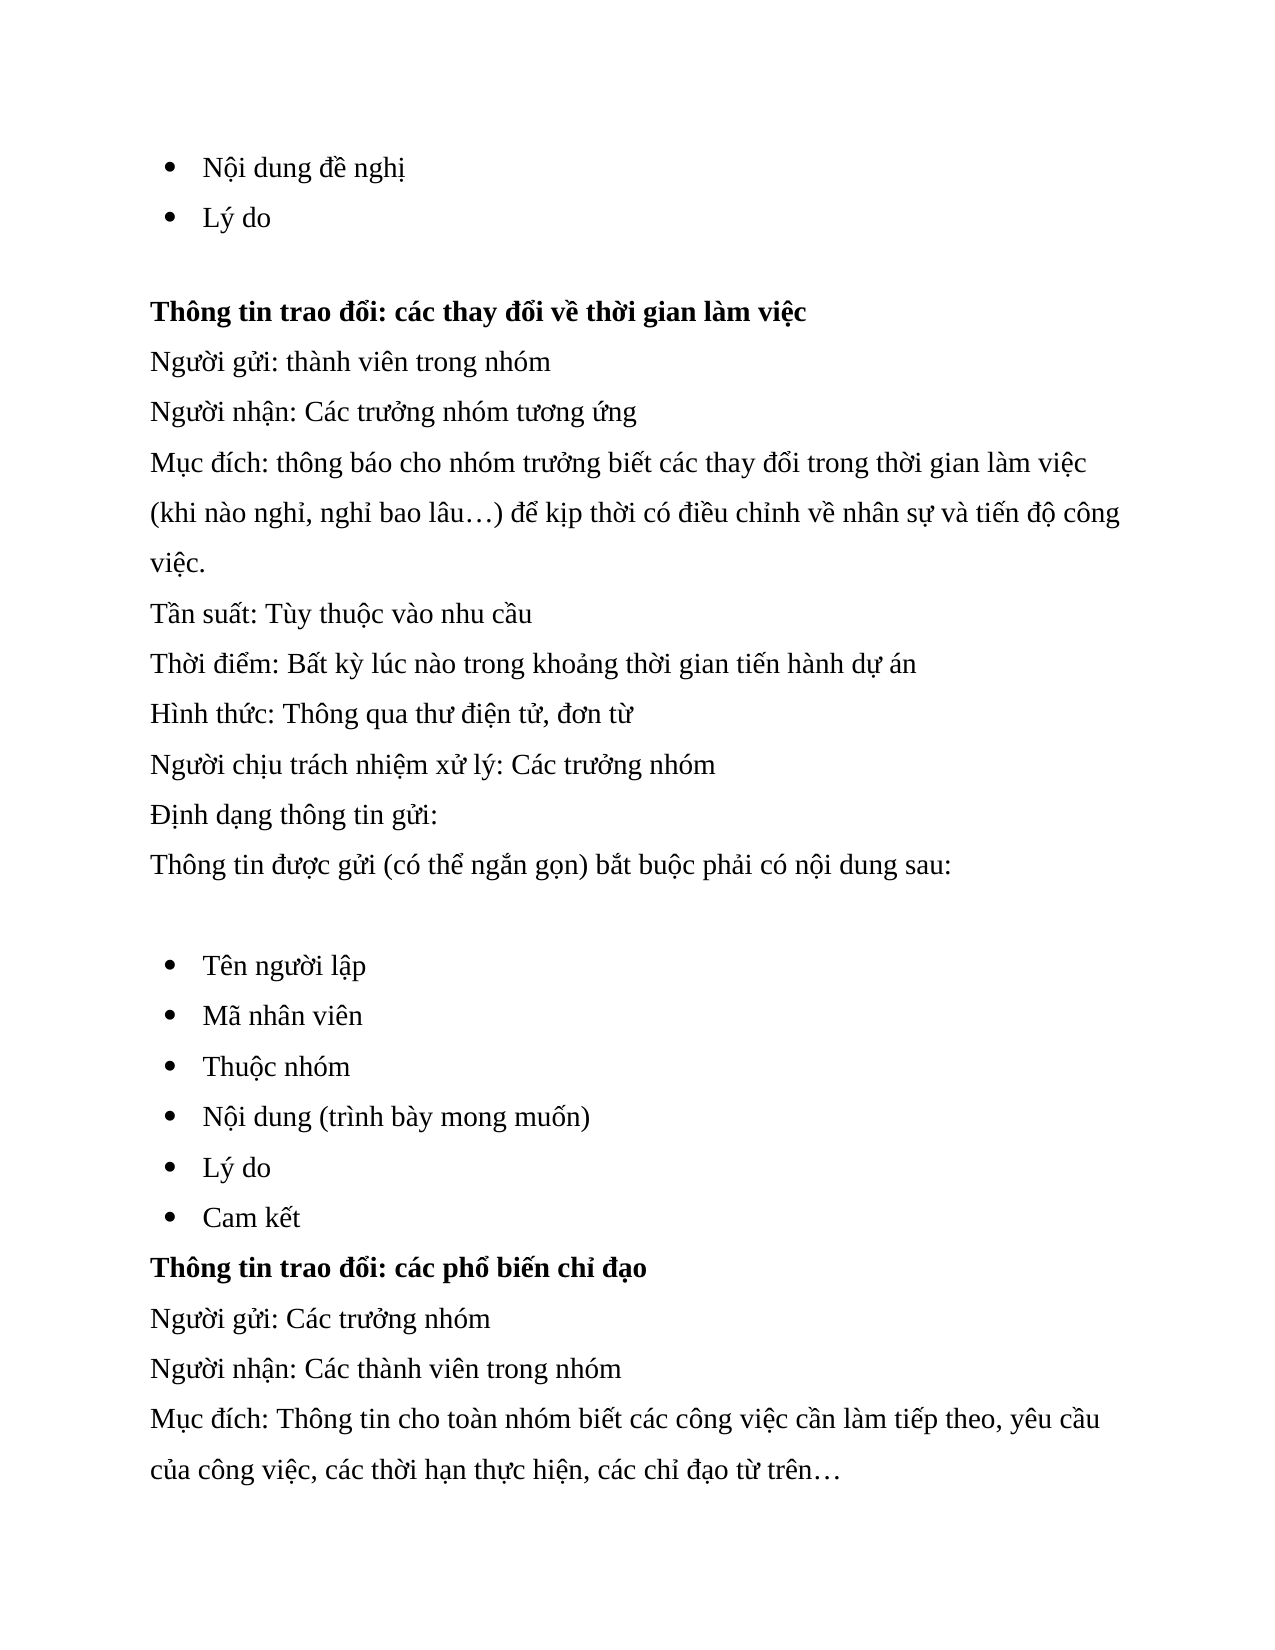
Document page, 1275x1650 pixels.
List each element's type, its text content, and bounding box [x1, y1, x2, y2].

text Thời điểm: Bất kỳ lúc nào trong khoảng thời gian tiến hành dự án [150, 646, 1125, 680]
text Người gửi: Các trưởng nhóm [150, 1301, 1125, 1334]
text Hình thức: Thông qua thư điện tử, đơn từ [150, 696, 1125, 730]
list Lý do [165, 1150, 1125, 1183]
text Người gửi: thành viên trong nhóm [150, 344, 1125, 378]
list Thuộc nhóm [165, 1049, 1125, 1082]
list Mã nhân viên [165, 998, 1125, 1032]
list Cam kết [165, 1200, 1125, 1234]
list Tên người lập [165, 948, 1125, 982]
text Thông tin trao đổi: các thay đổi về thời gian làm việc [150, 294, 1125, 327]
text Mục đích: thông báo cho nhóm trưởng biết các thay đổi trong thời gian làm việc (khi nào nghỉ, nghỉ bao lâu…) để kịp thời có điều chỉnh về nhân sự và tiến độ công việc. [150, 445, 1125, 579]
text Người chịu trách nhiệm xử lý: Các trưởng nhóm Định dạng thông tin gửi: [150, 747, 739, 831]
list Nội dung (trình bày mong muốn) [165, 1099, 1125, 1133]
text Thông tin được gửi (có thể ngắn gọn) bắt buộc phải có nội dung sau: [150, 847, 1125, 881]
text Mục đích: Thông tin cho toàn nhóm biết các công việc cần làm tiếp theo, yêu cầu của công việc, các thời hạn thực hiện, các chỉ đạo từ trên… [150, 1401, 1125, 1485]
list Lý do [165, 200, 1125, 234]
text Tần suất: Tùy thuộc vào nhu cầu [150, 596, 1125, 629]
text Người nhận: Các trưởng nhóm tương ứng [150, 394, 1125, 428]
text Người nhận: Các thành viên trong nhóm [150, 1351, 1125, 1385]
text Thông tin trao đổi: các phổ biến chỉ đạo [150, 1251, 1125, 1284]
list Nội dung đề nghị [165, 150, 1125, 184]
